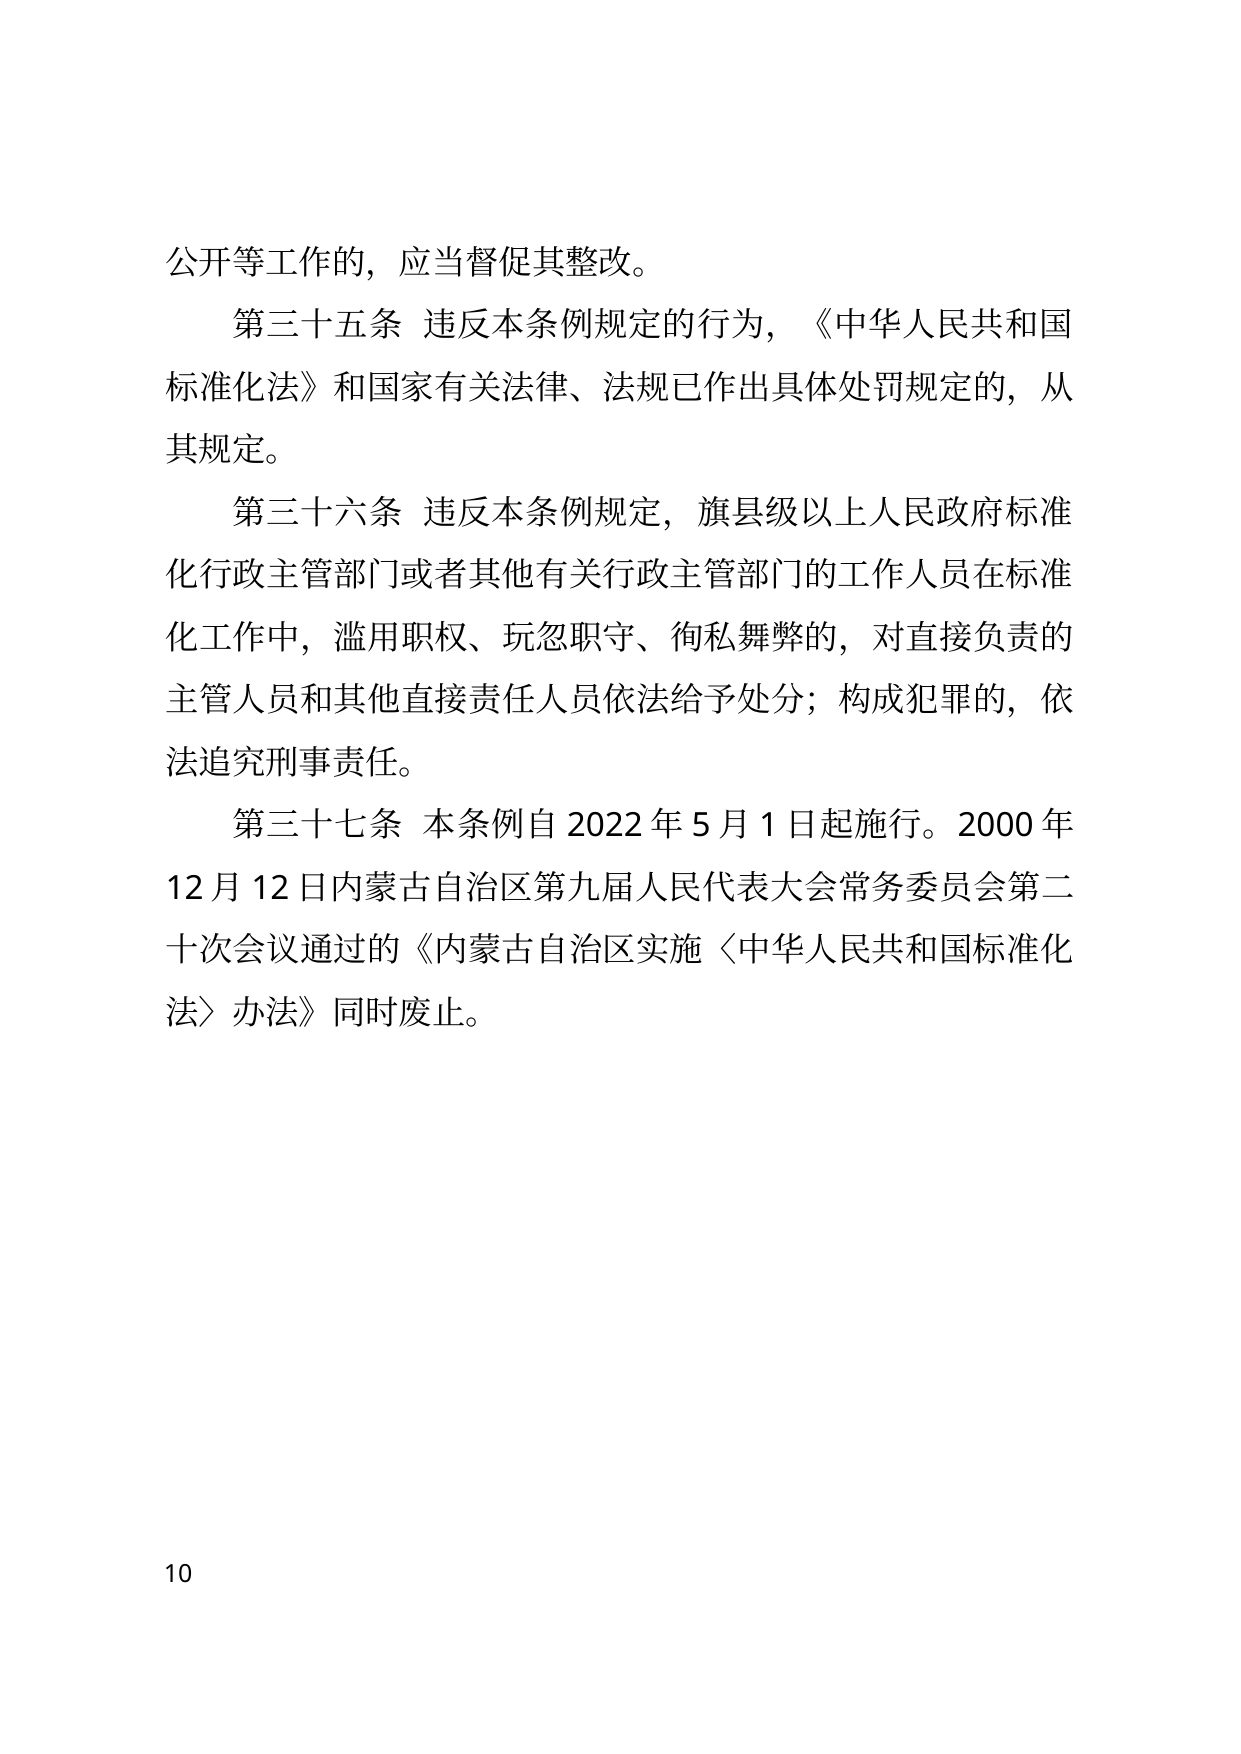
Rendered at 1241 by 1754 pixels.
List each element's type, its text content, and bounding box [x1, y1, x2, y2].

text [165, 224, 1075, 287]
text 第三十六条 违反本条例规定，旗县级以上人民政府标准化行政主管部门或者其他有关行政主管部门的工作人员在标准化工作中，滥用职权、玩忽职守、徇私舞弊的，对直接负责的主管人员和其他直接责任人员依法给予处分；构成犯罪的，依法追究刑事责任。 [165, 474, 1075, 787]
text 第三十七条 本条例自2022年5月1日起施行。2000年12月12日内蒙古自治区第九届人民代表大会常务委员会第二十次会议通过的《内蒙古自治区实施〈中华人民共和国标准化法〉办法》同时废止。 [165, 787, 1075, 1037]
text 第三十五条 违反本条例规定的行为，《中华人民共和国标准化法》和国家有关法律、法规已作出具体处罚规定的，从其规定。 [165, 287, 1075, 474]
